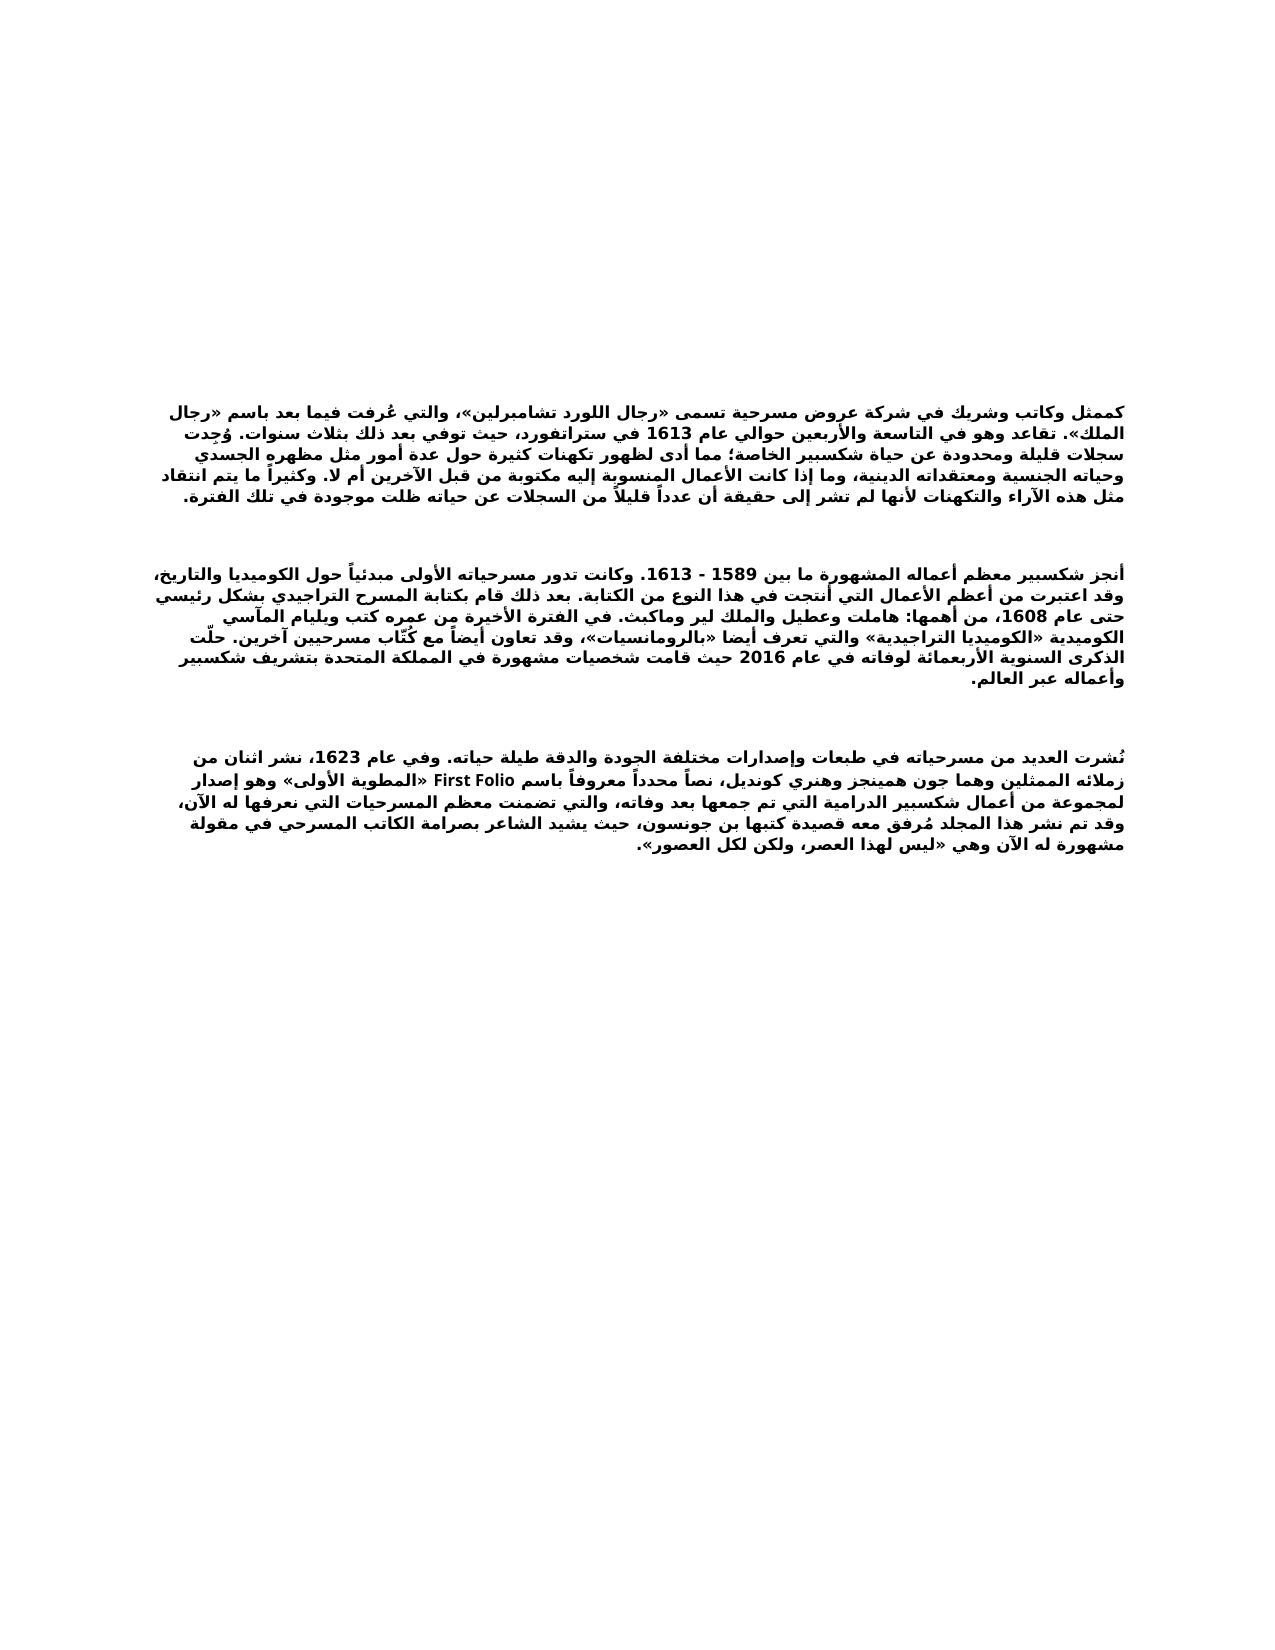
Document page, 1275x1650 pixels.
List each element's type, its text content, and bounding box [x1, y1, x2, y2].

text ولد شكسبير وترعرع في ستراتفورد أبون آفون، وارويكشاير. وتزوج من آن هاثاواي وهو في الثامنة عشرة، وأنجب منها ثلاثة أطفال: سوزانا وتوأم وهما: جوديث وهامنت. وفي الفترة ما بين 1585 - 1592، بدأ حياته المهنية الناجحة في لندن كممثل وكاتب وشريك في شركة عروض مسرحية تسمى «رجال اللورد تشامبرلين»، والتي عُرفت فيما بعد باسم «رجال الملك». تقاعد وهو في التاسعة والأربعين حوالي عام 1613 في ستراتفورد، حيث توفي بعد ذلك بثلاث سنوات. وُجِدت سجلات قليلة ومحدودة عن حياة شكسبير الخاصة؛ مما أدى لظهور تكهنات كثيرة حول عدة أمور مثل مظهره الجسدي وحياته الجنسية ومعتقداته الدينية، وما إذا كانت الأعمال المنسوبة إليه مكتوبة من قبل الآخرين أم لا. وكثيراً ما يتم انتقاد مثل هذه الآراء والتكهنات لأنها لم تشر إلى حقيقة أن عدداً قليلاً من السجلات عن حياته ظلت موجودة في تلك الفترة. [150, 403, 1125, 506]
text نُشرت العديد من مسرحياته في طبعات وإصدارات مختلفة الجودة والدقة طيلة حياته. وفي عام 1623، نشر اثنان من زملائه الممثلين وهما جون همينجز وهنري كونديل، نصاً محدداً معروفاً باسم First Folio «المطوية الأولى» وهو إصدار لمجموعة من أعمال شكسبير الدرامية التي تم جمعها بعد وفاته، والتي تضمنت معظم المسرحيات التي نعرفها له الآن، وقد تم نشر هذا المجلد مُرفق معه قصيدة كتبها بن جونسون، حيث يشيد الشاعر بصرامة الكاتب المسرحي في مقولة مشهورة له الآن وهي «ليس لهذا العصر، ولكن لكل العصور». [150, 748, 1125, 854]
text أنجز شكسبير معظم أعماله المشهورة ما بين 1589 - 1613. وكانت تدور مسرحياته الأولى مبدئياً حول الكوميديا والتاريخ، وقد اعتبرت من أعظم الأعمال التي أنتجت في هذا النوع من الكتابة. بعد ذلك قام بكتابة المسرح التراجيدي بشكل رئيسي حتى عام 1608، من أهمها: هاملت وعطيل والملك لير وماكبث. في الفترة الأخيرة من عمره كتب ويليام المآسي الكوميدية «الكوميديا التراجيدية» والتي تعرف أيضا «بالرومانسيات»، وقد تعاون أيضاً مع كُتّاب مسرحيين آخرين. حلّت الذكرى السنوية الأربعمائة لوفاته في عام 2016 حيث قامت شخصيات مشهورة في المملكة المتحدة بتشريف شكسبير وأعماله عبر العالم. [150, 565, 1125, 689]
